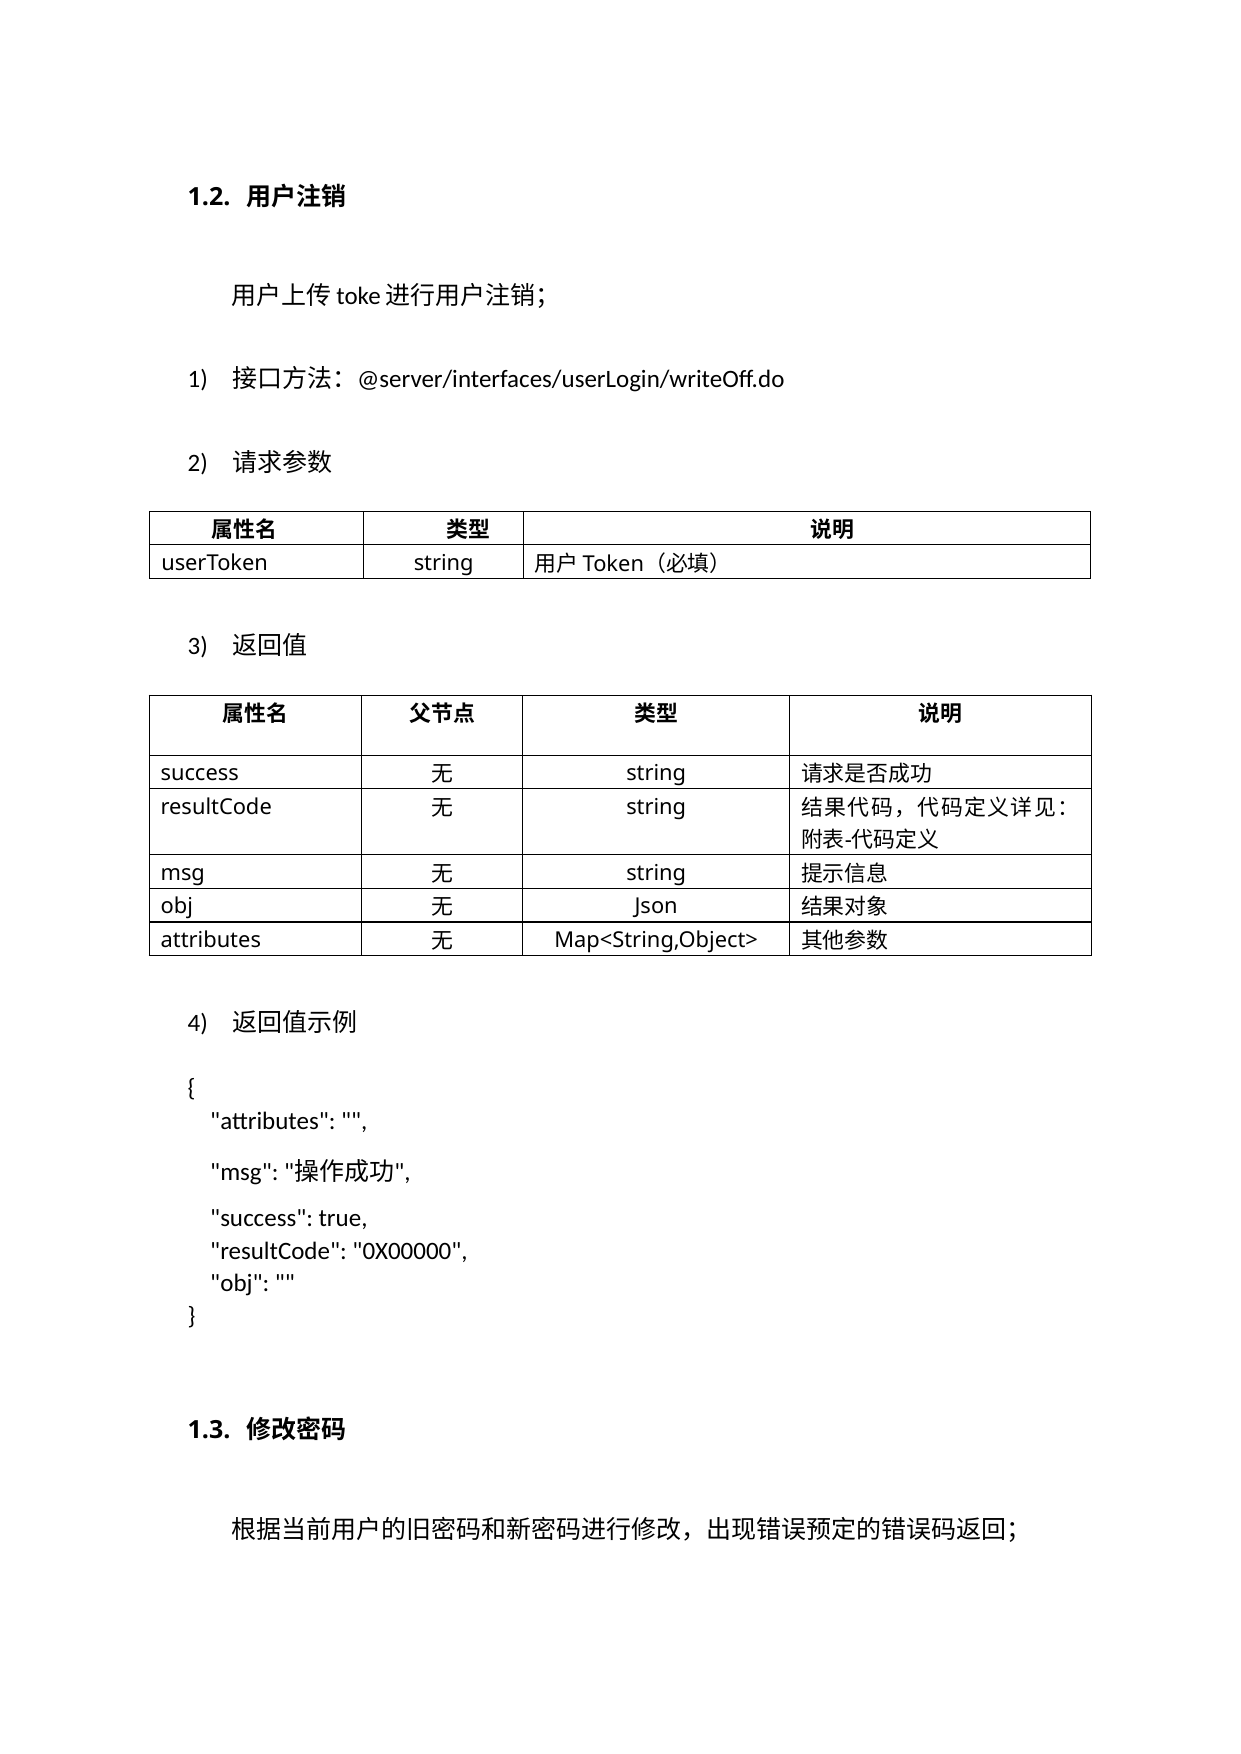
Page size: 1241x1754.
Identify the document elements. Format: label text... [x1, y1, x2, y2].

list 接口方法：@server/interfaces/userLogin/writeOff.do [187, 344, 1053, 409]
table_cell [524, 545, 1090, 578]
text 根据当前用户的旧密码和新密码进行修改，出现错误预定的错误码返回； [187, 1495, 1053, 1560]
text } [187, 1299, 1053, 1332]
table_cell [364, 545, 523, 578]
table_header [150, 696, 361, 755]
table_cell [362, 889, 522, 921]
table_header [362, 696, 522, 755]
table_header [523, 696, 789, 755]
list 返回值 [187, 611, 1053, 676]
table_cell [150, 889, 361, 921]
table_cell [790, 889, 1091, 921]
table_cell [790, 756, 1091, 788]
text "msg": "操作成功", [187, 1137, 1053, 1202]
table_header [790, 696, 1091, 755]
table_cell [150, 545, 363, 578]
list 返回值示例 [187, 988, 1053, 1053]
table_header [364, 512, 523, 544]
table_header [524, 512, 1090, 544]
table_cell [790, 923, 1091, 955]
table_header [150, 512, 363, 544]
subtitle 用户注销 [187, 162, 1053, 227]
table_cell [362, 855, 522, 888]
list 请求参数 [187, 428, 1053, 493]
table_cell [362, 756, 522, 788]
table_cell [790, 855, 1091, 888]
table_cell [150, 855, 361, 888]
text "attributes": "", [187, 1104, 1053, 1137]
text 用户上传toke进行用户注销； [187, 261, 1053, 326]
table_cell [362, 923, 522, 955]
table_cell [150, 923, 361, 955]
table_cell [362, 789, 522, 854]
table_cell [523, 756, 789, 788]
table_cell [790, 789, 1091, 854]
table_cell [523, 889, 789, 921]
text "resultCode": "0X00000", [187, 1234, 1053, 1267]
text "success": true, [187, 1202, 1053, 1234]
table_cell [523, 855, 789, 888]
subtitle 修改密码 [187, 1396, 1053, 1461]
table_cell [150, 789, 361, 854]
text "obj": "" [187, 1267, 1053, 1299]
text { [187, 1072, 1053, 1104]
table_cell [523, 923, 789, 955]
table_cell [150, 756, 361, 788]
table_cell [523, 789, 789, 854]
